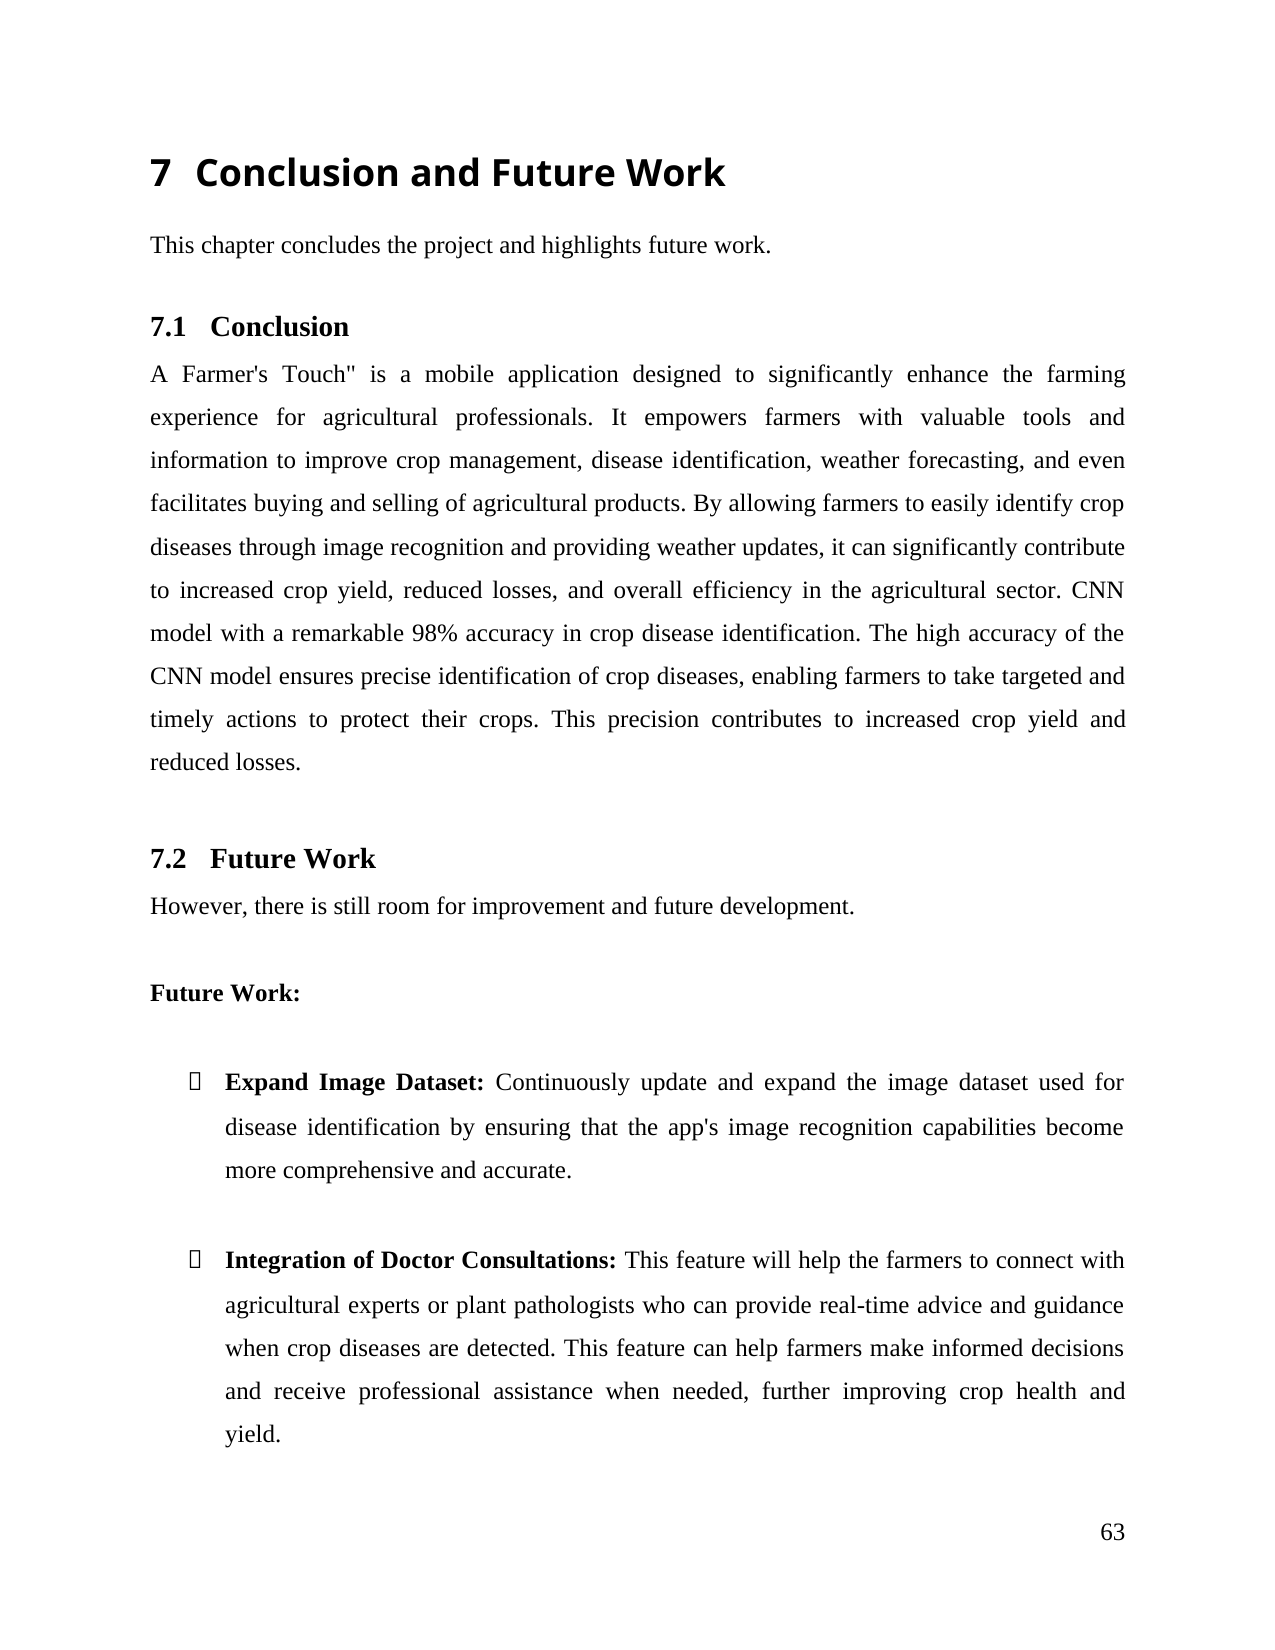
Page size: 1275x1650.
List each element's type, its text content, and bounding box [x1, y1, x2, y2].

text A Farmer's Touch" is a mobile application designed to significantly enhance the farming experience for agricultural professionals. It empowers farmers with valuable tools and information to improve crop management, disease identification, weather forecasting, and even facilitates buying and selling of agricultural products. By allowing farmers to easily identify crop diseases through image recognition and providing weather updates, it can significantly contribute to increased crop yield, reduced losses, and overall efficiency in the agricultural sector. CNN model with a remarkable 98% accuracy in crop disease identification. The high accuracy of the CNN model ensures precise identification of crop diseases, enabling farmers to take targeted and timely actions to protect their crops. This precision contributes to increased crop yield and reduced losses. [150, 359, 1126, 776]
subtitle Future Work [150, 841, 1208, 874]
list Expand Image Dataset: Continuously update and expand the image dataset used for disease identification by ensuring that the app's image recognition capabilities become more comprehensive and accurate. [187, 1063, 1125, 1184]
text However, there is still room for improvement and future development. [150, 891, 1208, 920]
subtitle Conclusion [150, 309, 1208, 343]
text This chapter concludes the project and highlights future work. [150, 230, 1208, 259]
subtitle Conclusion and Future Work [150, 146, 1208, 197]
text Future Work: [150, 978, 1208, 1006]
list Integration of Doctor Consultations: This feature will help the farmers to connect with agricultural experts or plant pathologists who can provide real-time advice and guidance when crop diseases are detected. This feature can help farmers make informed decisions and receive professional assistance when needed, further improving crop health and yield. [187, 1241, 1125, 1448]
